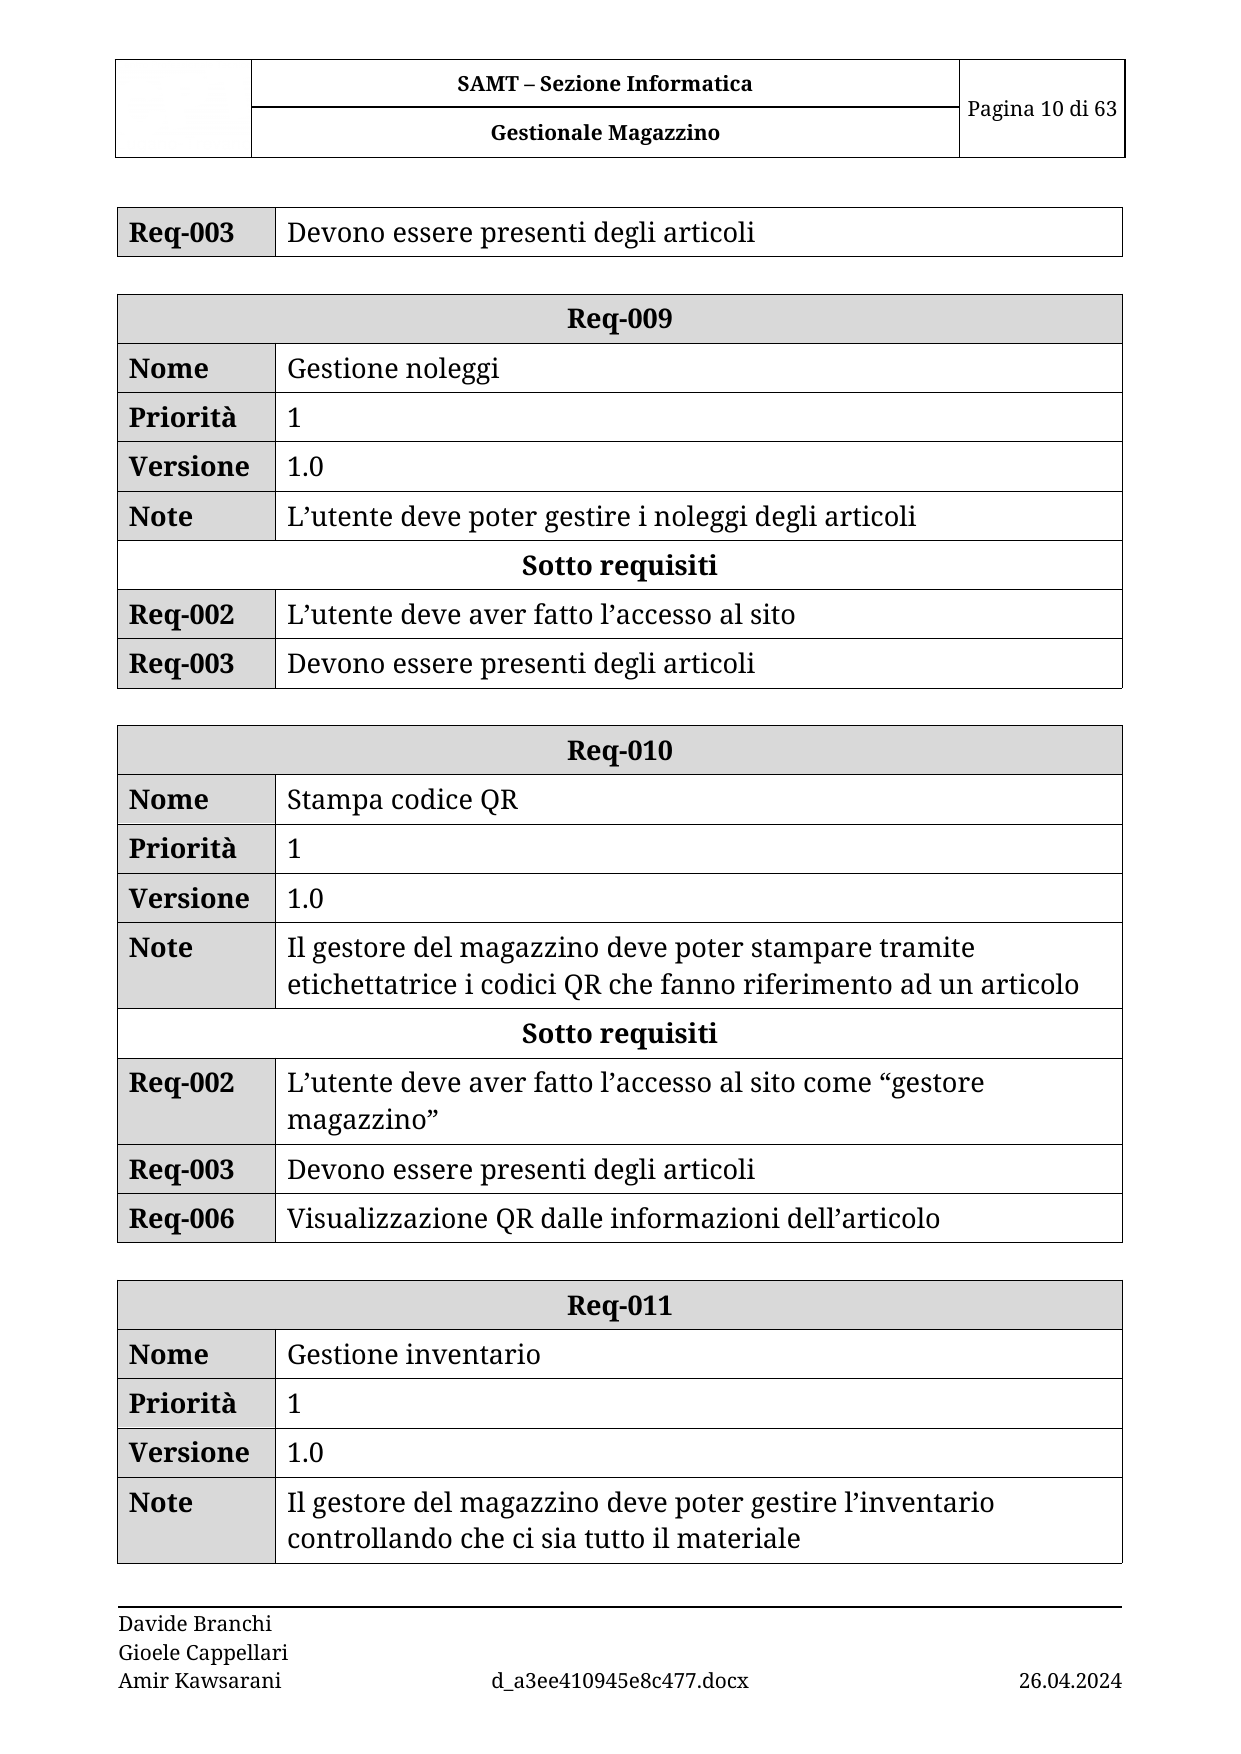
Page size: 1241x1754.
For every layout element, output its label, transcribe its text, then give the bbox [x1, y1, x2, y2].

table_cell Devono essere presenti degli articoli [276, 1145, 1122, 1193]
table_cell Sotto requisiti [118, 1009, 1122, 1057]
table_cell Devono essere presenti degli articoli [276, 208, 1122, 256]
table_header Req-010 [118, 726, 1122, 774]
table_cell L’utente deve poter gestire i noleggi degli articoli [276, 492, 1122, 540]
table_cell 1.0 [276, 1429, 1122, 1477]
table_cell 1 [276, 1379, 1122, 1427]
table_cell Nome [118, 1330, 275, 1378]
table_cell Il gestore del magazzino deve poter stampare tramite etichettatrice i codici QR che fanno riferimento ad un articolo [276, 923, 1122, 1008]
table_cell Req-003 [118, 208, 275, 256]
table_header Req-011 [118, 1281, 1122, 1329]
table_cell Il gestore del magazzino deve poter gestire l’inventario controllando che ci sia tutto il materiale [276, 1478, 1122, 1563]
table_cell Visualizzazione QR dalle informazioni dell’articolo [276, 1194, 1122, 1242]
table_cell Devono essere presenti degli articoli [276, 639, 1122, 688]
table_cell Gestione noleggi [276, 344, 1122, 392]
table_cell 1 [276, 825, 1122, 873]
table_cell Note [118, 923, 275, 1008]
table_cell Sotto requisiti [118, 541, 1122, 589]
table_cell L’utente deve aver fatto l’accesso al sito [276, 590, 1122, 638]
table_header Req-009 [118, 295, 1122, 343]
table_cell Priorità [118, 1379, 275, 1427]
table_cell Gestione inventario [276, 1330, 1122, 1378]
table_cell 1 [276, 393, 1122, 441]
table_cell L’utente deve aver fatto l’accesso al sito come “gestore magazzino” [276, 1059, 1122, 1144]
table_cell Versione [118, 874, 275, 922]
table_cell Stampa codice QR [276, 775, 1122, 823]
table_cell Req-002 [118, 590, 275, 638]
table_cell Req-003 [118, 639, 275, 688]
table_cell Req-003 [118, 1145, 275, 1193]
table_cell Nome [118, 344, 275, 392]
table_cell Nome [118, 775, 275, 823]
table_cell Versione [118, 1429, 275, 1477]
table_cell Note [118, 1478, 275, 1563]
table_cell Versione [118, 442, 275, 491]
table_cell 1.0 [276, 874, 1122, 922]
table_cell Priorità [118, 825, 275, 873]
table_cell Note [118, 492, 275, 540]
table_cell Req-006 [118, 1194, 275, 1242]
table_cell Req-002 [118, 1059, 275, 1144]
picture [115, 60, 251, 157]
table_cell 1.0 [276, 442, 1122, 491]
table_cell Priorità [118, 393, 275, 441]
